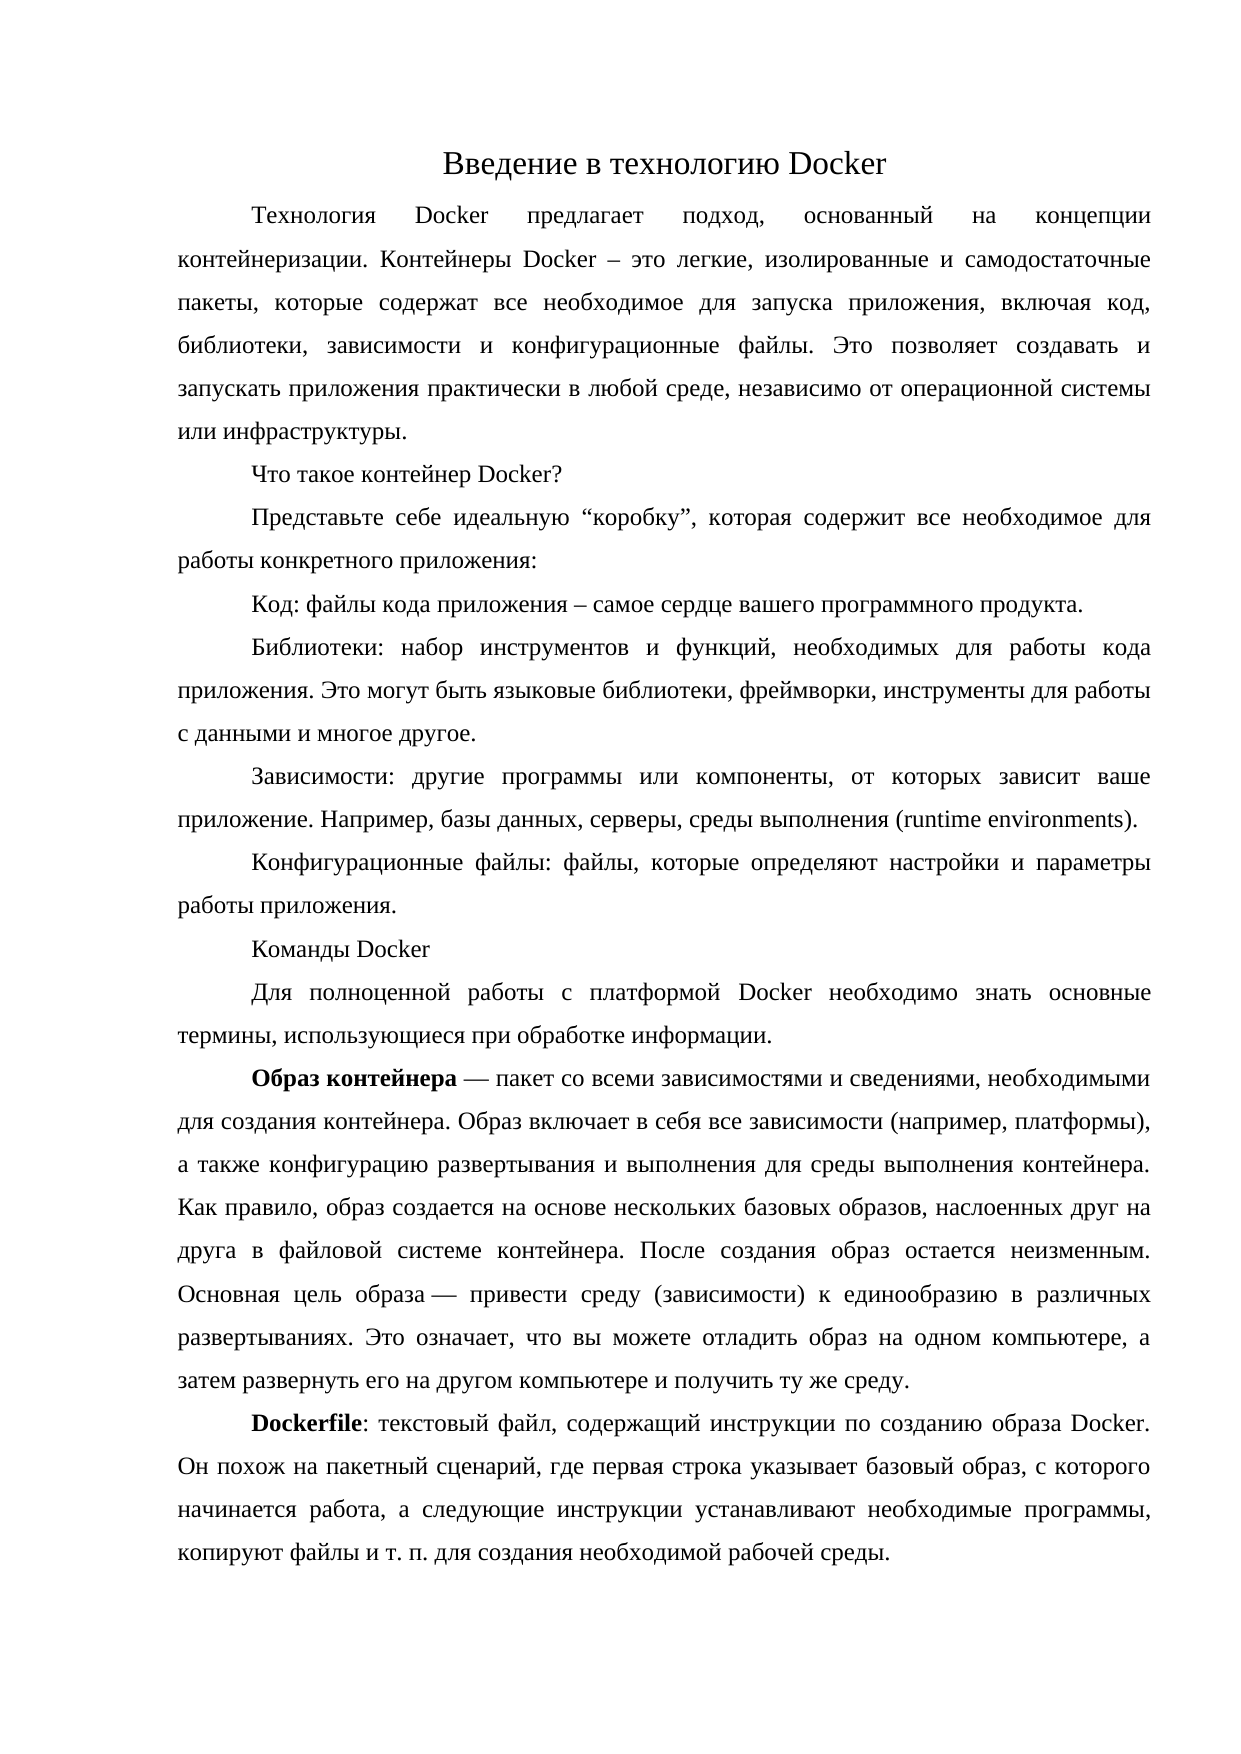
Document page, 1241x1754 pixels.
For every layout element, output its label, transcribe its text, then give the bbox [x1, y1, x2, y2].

subtitle Введение в технологию Docker [177, 143, 1152, 181]
text Образ контейнера — пакет со всеми зависимостями и сведениями, необходимыми для создания контейнера. Образ включает в себя все зависимости (например, платформы), а также конфигурацию развертывания и выполнения для среды выполнения контейнера. Как правило, образ создается на основе нескольких базовых образов, наслоенных друг на друга в файловой системе контейнера. После создания образ остается неизменным. Основная цель образа — привести среду (зависимости) к единообразию в различных развертываниях. Это означает, что вы можете отладить образ на одном компьютере, а затем развернуть его на другом компьютере и получить ту же среду. [177, 1063, 1152, 1394]
text Представьте себе идеальную “коробку”, которая содержит все необходимое для работы конкретного приложения: [177, 502, 1152, 574]
text Зависимости: другие программы или компоненты, от которых зависит ваше приложение. Например, базы данных, серверы, среды выполнения (runtime environments). [177, 761, 1152, 833]
text Что такое контейнер Docker? [177, 459, 1152, 488]
text Для полноценной работы с платформой Docker необходимо знать основные термины, использующиеся при обработке информации. [177, 977, 1152, 1049]
text Конфигурационные файлы: файлы, которые определяют настройки и параметры работы приложения. [177, 847, 1152, 919]
text Код: файлы кода приложения – самое сердце вашего программного продукта. [177, 589, 1152, 617]
text Технология Docker предлагает подход, основанный на концепции контейнеризации. Контейнеры Docker – это легкие, изолированные и самодостаточные пакеты, которые содержат все необходимое для запуска приложения, включая код, библиотеки, зависимости и конфигурационные файлы. Это позволяет создавать и запускать приложения практически в любой среде, независимо от операционной системы или инфраструктуры. [177, 201, 1152, 445]
text Dockerfile: текстовый файл, содержащий инструкции по созданию образа Docker. Он похож на пакетный сценарий, где первая строка указывает базовый образ, с которого начинается работа, а следующие инструкции устанавливают необходимые программы, копируют файлы и т. п. для создания необходимой рабочей среды. [177, 1408, 1152, 1566]
text Библиотеки: набор инструментов и функций, необходимых для работы кода приложения. Это могут быть языковые библиотеки, фреймворки, инструменты для работы с данными и многое другое. [177, 632, 1152, 747]
text Команды Docker [177, 934, 1152, 962]
